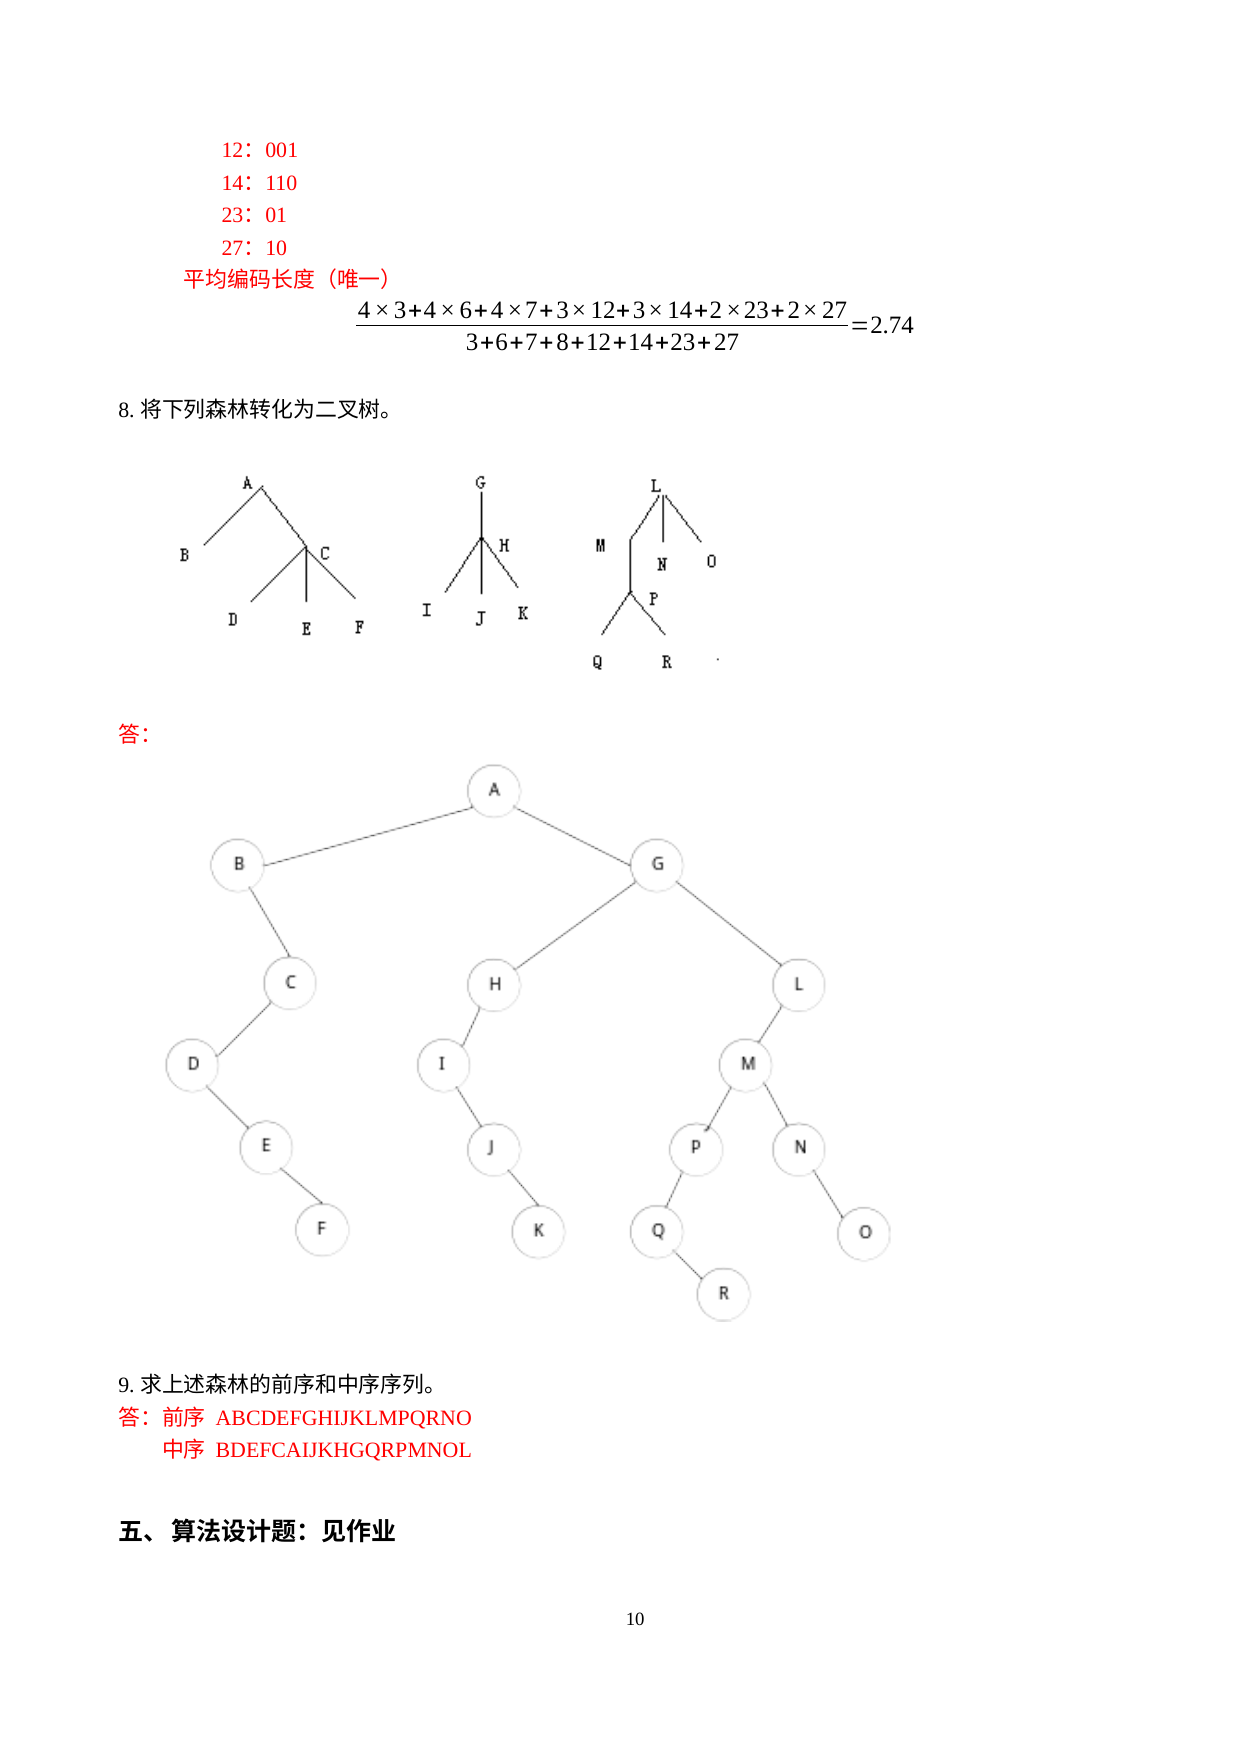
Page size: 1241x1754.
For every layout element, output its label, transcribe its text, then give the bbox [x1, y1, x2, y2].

text 8. 将下列森林转化为二叉树。 [118, 392, 1152, 424]
text 14：110 [118, 164, 1152, 197]
text 中序 BDEFCAIJKHGQRPMNOL [118, 1432, 1152, 1464]
text 12：001 [118, 132, 1152, 164]
picture [118, 424, 744, 695]
text 23：01 [118, 197, 1152, 229]
text 9. 求上述森林的前序和中序序列。 [118, 1367, 1152, 1399]
text 平均编码长度（唯一） [118, 262, 1152, 294]
text 答： [118, 717, 1152, 749]
list 算法设计题：见作业 [118, 1497, 1152, 1562]
text 27：10 [118, 229, 1152, 262]
text 答：前序 ABCDEFGHIJKLMPQRNO [118, 1399, 1152, 1432]
